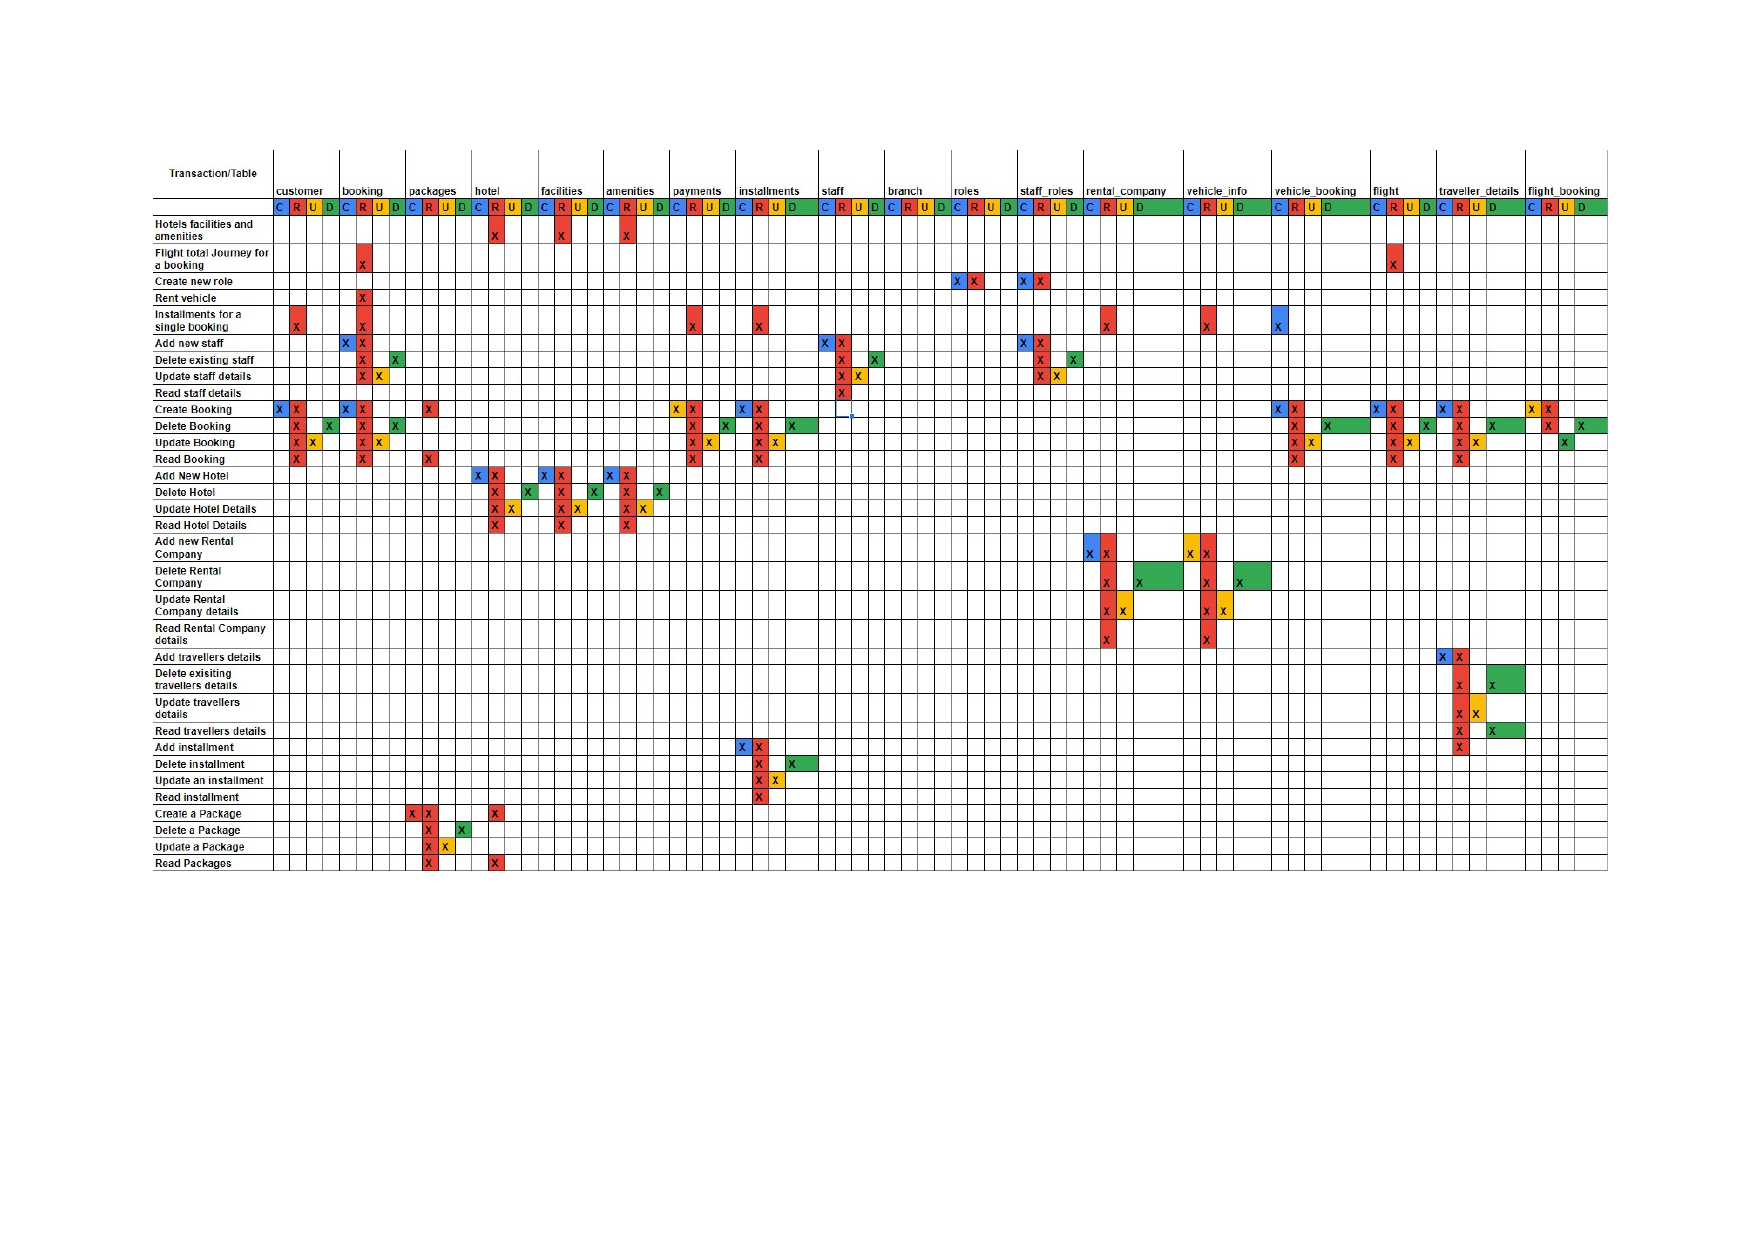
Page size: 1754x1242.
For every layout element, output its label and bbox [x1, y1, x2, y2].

picture [153, 150, 1608, 871]
